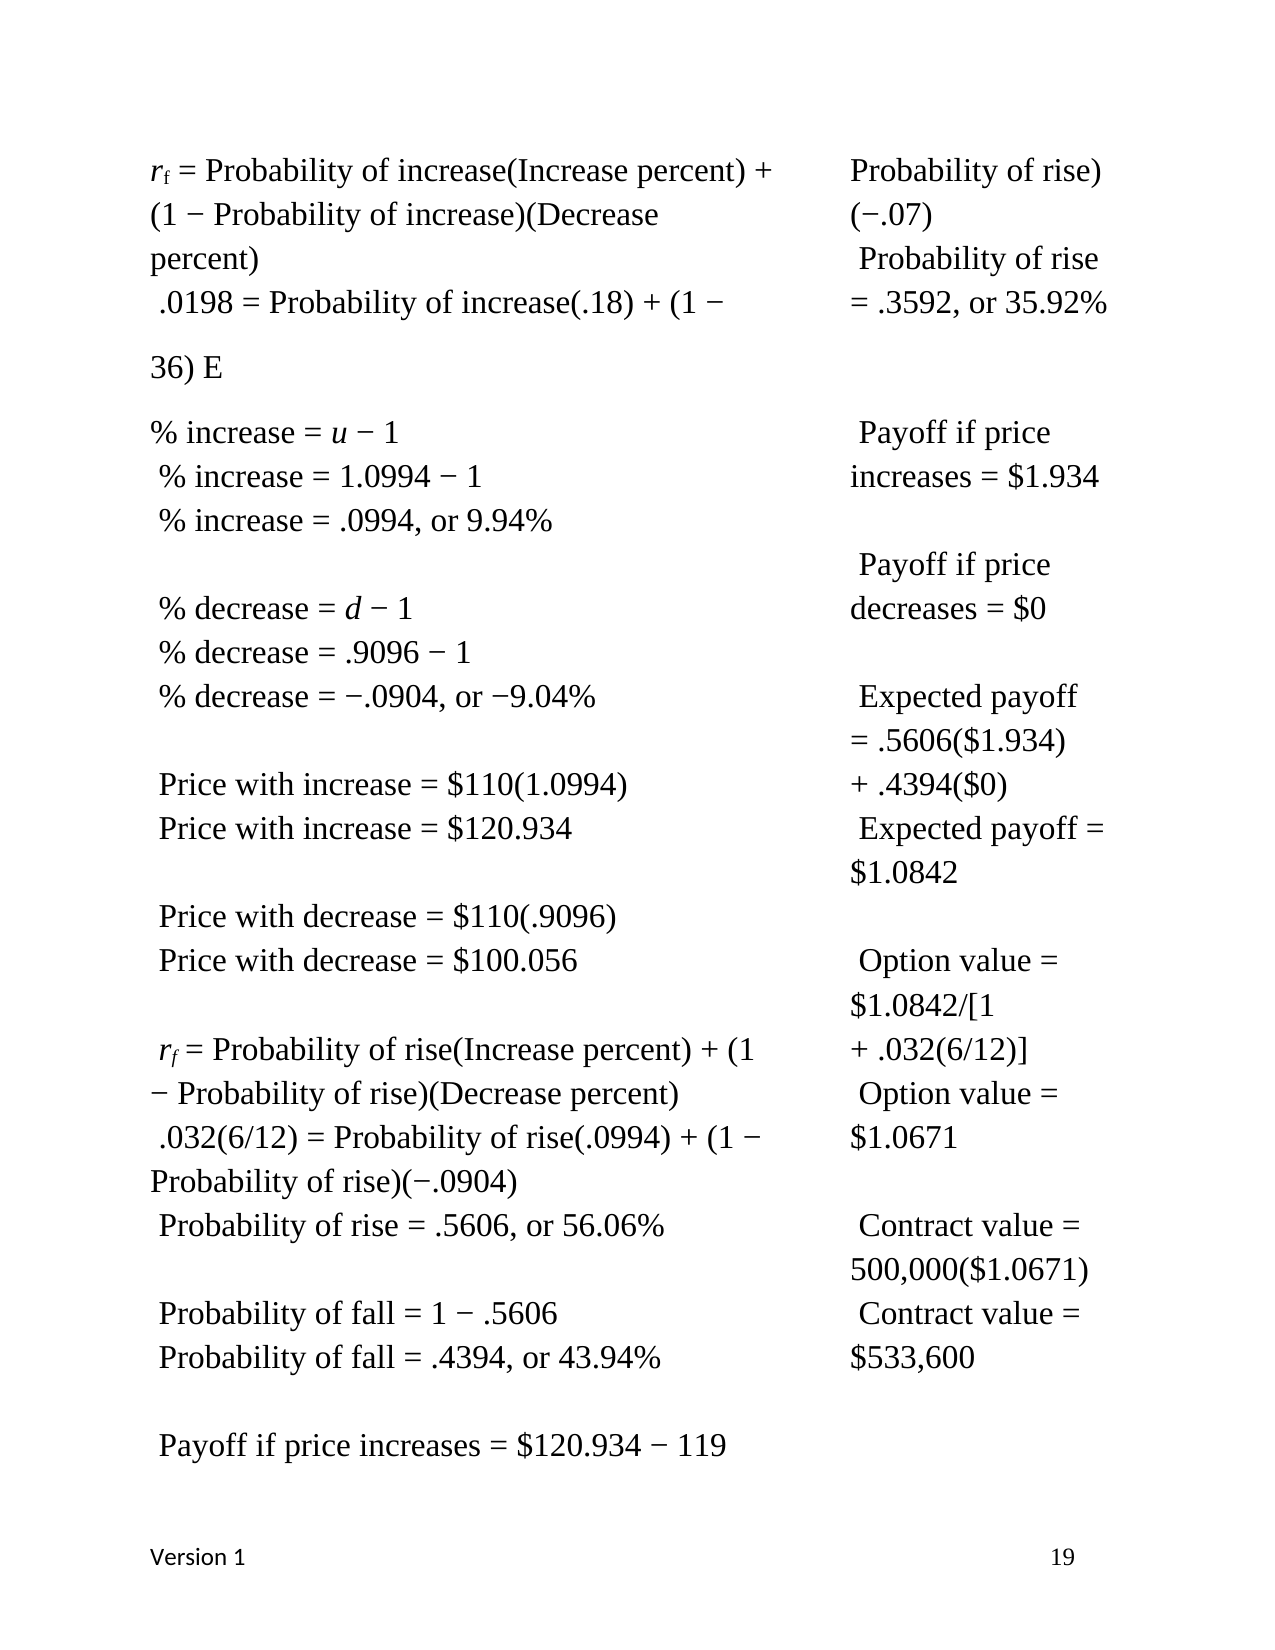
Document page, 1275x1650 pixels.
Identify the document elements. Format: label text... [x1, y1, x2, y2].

text 36) E [150, 347, 775, 385]
text % increase = u − 1 % increase = 1.0994 − 1 % increase = .0994, or 9.94% % decrease = d − 1 % decrease = .9096 − 1 % decrease = −.0904, or −9.04% Price with increase = $110(1.0994) Price with increase = $120.934 Price with decrease = $110(.9096) Price with decrease = $100.056 rf = Probability of rise(Increase percent) + (1 − Probability of rise)(Decrease percent) .032(6/12) = Probability of rise(.0994) + (1 − Probability of rise)(−.0904) Probability of rise = .5606, or 56.06% Probability of fall = 1 − .5606 Probability of fall = .4394, or 43.94% Payoff if price increases = $120.934 − 119 Payoff if price increases = $1.934 Payoff if price decreases = $0 Expected payoff = .5606($1.934) + .4394($0) Expected payoff = $1.0842 Option value = $1.0842/[1 + .032(6/12)] Option value = $1.0671 Contract value = 500,000($1.0671) Contract value = $533,600 [150, 412, 775, 1464]
text % increase = u − 1 % increase = 1.0994 − 1 % increase = .0994, or 9.94% % decrease = d − 1 % decrease = .9096 − 1 % decrease = −.0904, or −9.04% Price with increase = $110(1.0994) Price with increase = $120.934 Price with decrease = $110(.9096) Price with decrease = $100.056 rf = Probability of rise(Increase percent) + (1 − Probability of rise)(Decrease percent) .032(6/12) = Probability of rise(.0994) + (1 − Probability of rise)(−.0904) Probability of rise = .5606, or 56.06% Probability of fall = 1 − .5606 Probability of fall = .4394, or 43.94% Payoff if price increases = $120.934 − 119 Payoff if price increases = $1.934 Payoff if price decreases = $0 Expected payoff = .5606($1.934) + .4394($0) Expected payoff = $1.0842 Option value = $1.0842/[1 + .032(6/12)] Option value = $1.0671 Contract value = 500,000($1.0671) Contract value = $533,600 [850, 412, 1125, 1376]
text rf = Probability of increase(Increase percent) + (1 − Probability of increase)(Decrease percent) .0198 = Probability of increase(.18) + (1 − Probability of rise)(−.07) Probability of rise = .3592, or 35.92% [850, 150, 1125, 321]
text rf = Probability of increase(Increase percent) + (1 − Probability of increase)(Decrease percent) .0198 = Probability of increase(.18) + (1 − Probability of rise)(−.07) Probability of rise = .3592, or 35.92% [150, 150, 775, 321]
